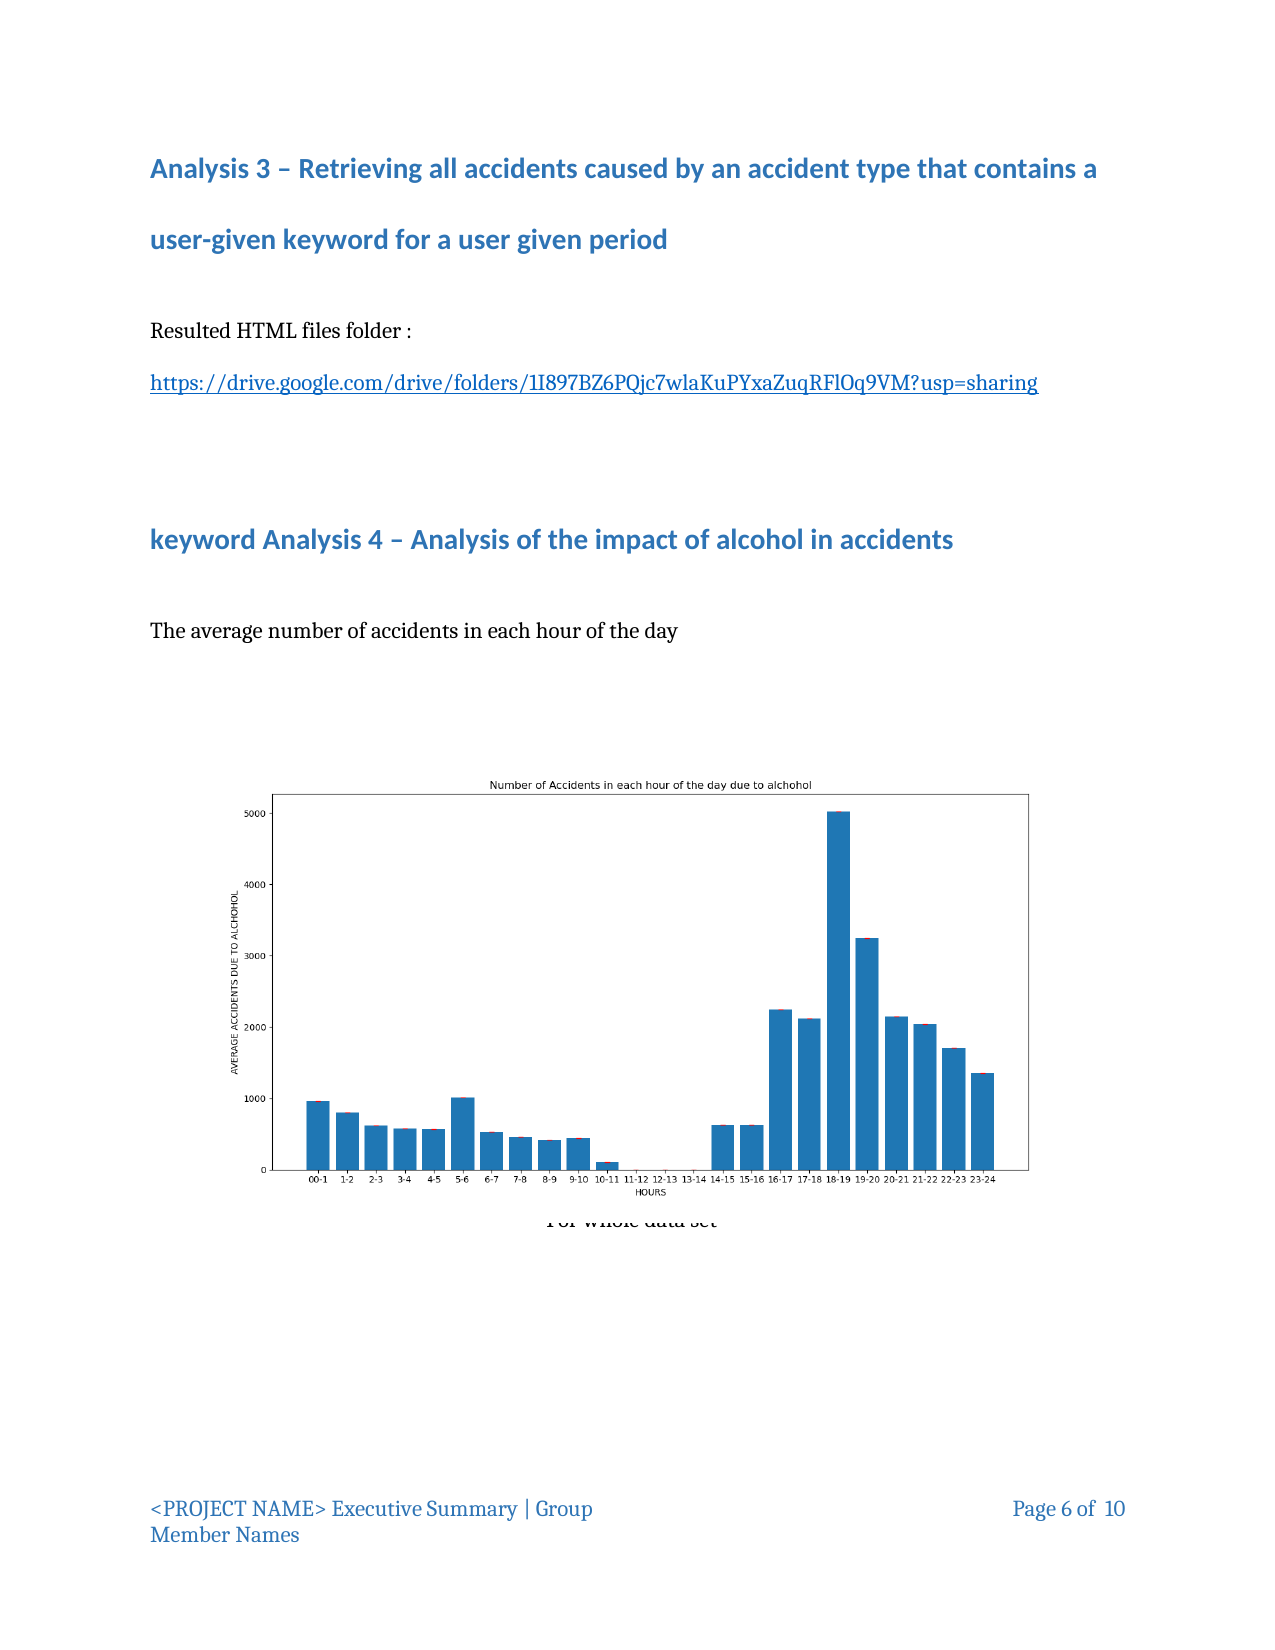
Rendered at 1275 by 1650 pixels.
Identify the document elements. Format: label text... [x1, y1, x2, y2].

subtitle keyword Analysis 4 – Analysis of the impact of alcohol in accidents [150, 521, 1125, 557]
text The average number of accidents in each hour of the day [150, 618, 1125, 644]
picture [150, 736, 1125, 1223]
text Resulted HTML files folder : https://drive.google.com/drive/folders/1I897BZ6PQjc7wlaKuPYxaZuqRFlOq9VM?usp=sharing [150, 317, 1125, 397]
subtitle Analysis 3 – Retrieving all accidents caused by an accident type that contains a user-given keyword for a user given period [150, 150, 1125, 257]
